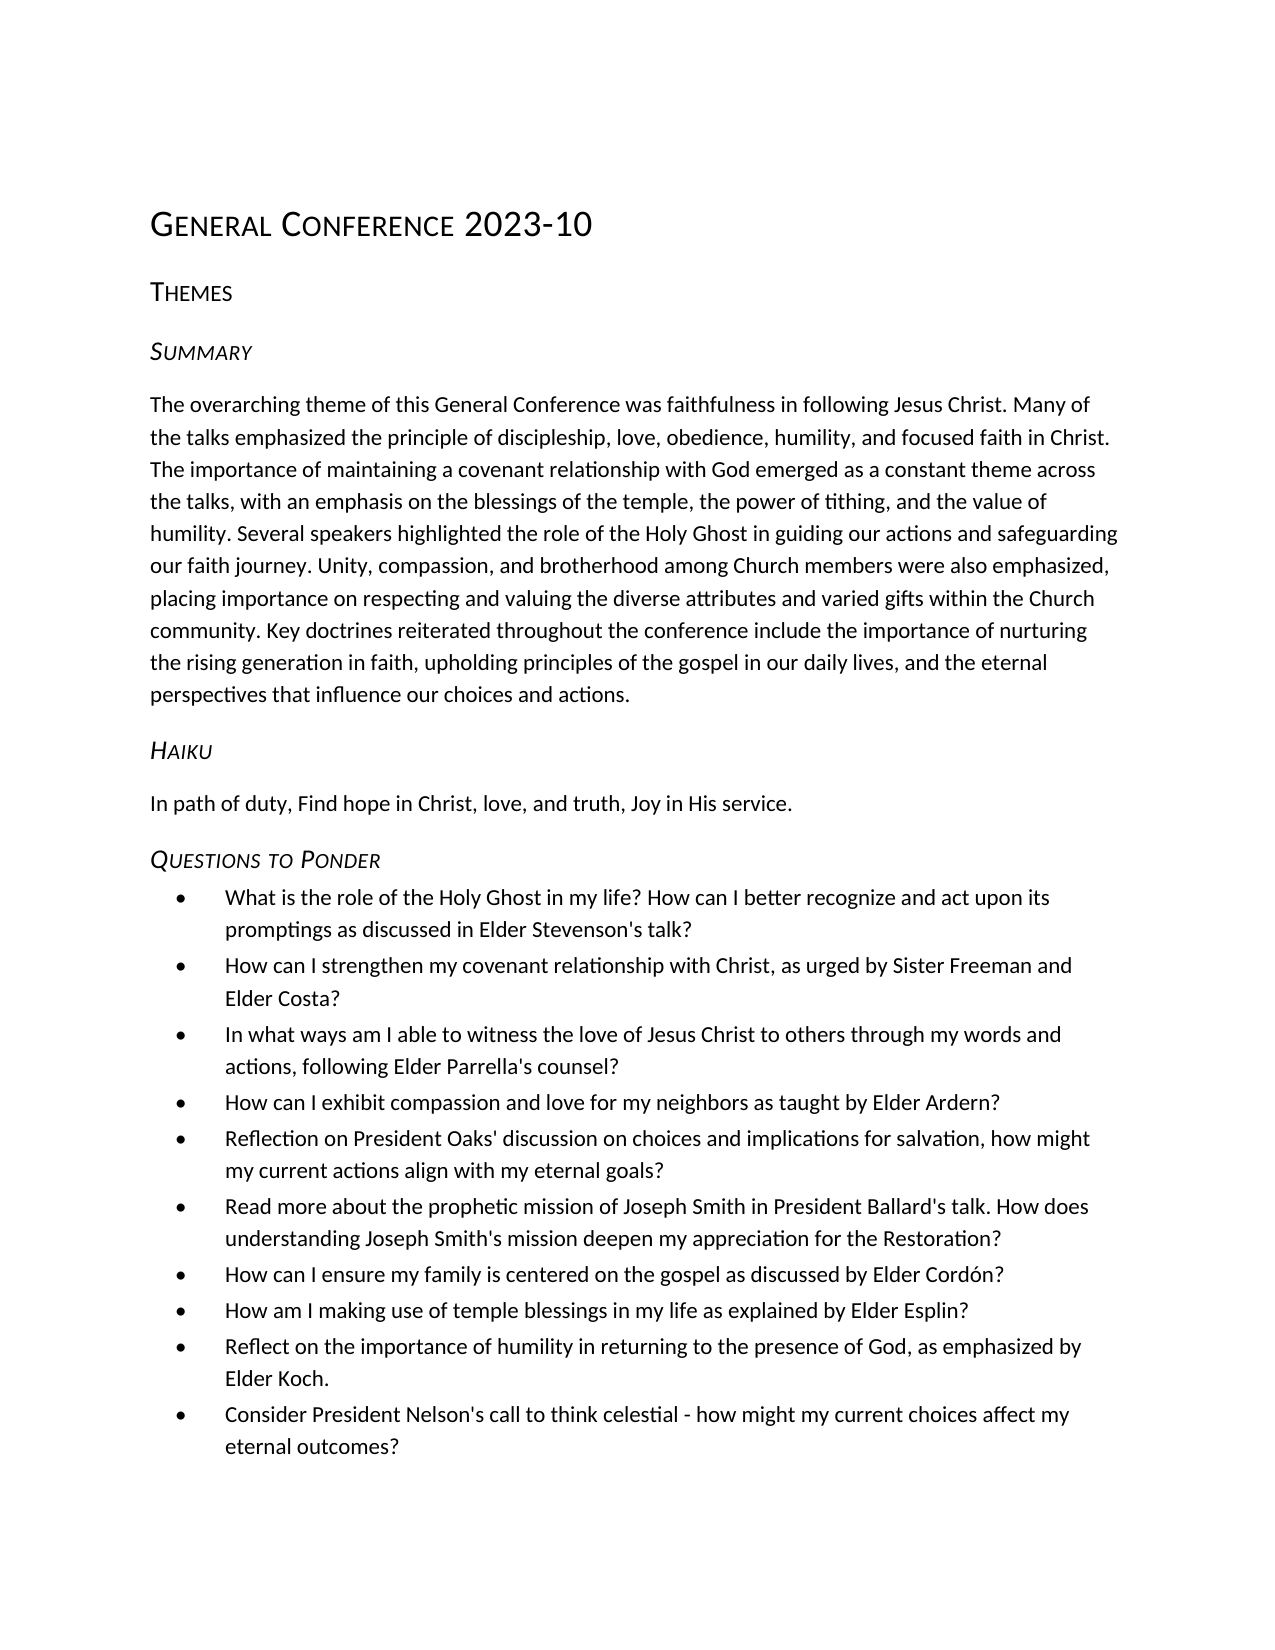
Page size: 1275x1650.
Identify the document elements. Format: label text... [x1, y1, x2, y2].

subtitle Haiku [150, 733, 1125, 766]
subtitle Themes [150, 273, 1125, 309]
text The overarching theme of this General Conference was faithfulness in following Jesus Christ. Many of the talks emphasized the principle of discipleship, love, obedience, humility, and focused faith in Christ. The importance of maintaining a covenant relationship with God emerged as a constant theme across the talks, with an emphasis on the blessings of the temple, the power of tithing, and the value of humility. Several speakers highlighted the role of the Holy Ghost in guiding our actions and safeguarding our faith journey. Unity, compassion, and brotherhood among Church members were also emphasized, placing importance on respecting and valuing the diverse attributes and varied gifts within the Church community. Key doctrines reiterated throughout the conference include the importance of nurturing the rising generation in faith, upholding principles of the gospel in our daily lives, and the eternal perspectives that influence our choices and actions. [150, 391, 1125, 708]
list How can I ensure my family is centered on the gospel as discussed by Elder Cordón? [175, 1260, 1125, 1288]
subtitle Questions to Ponder [150, 842, 1125, 875]
list Reflect on the importance of humility in returning to the presence of God, as emphasized by Elder Koch. [175, 1332, 1125, 1392]
list How can I exhibit compassion and love for my neighbors as taught by Elder Ardern? [175, 1088, 1125, 1116]
list How am I making use of temple blessings in my life as explained by Elder Esplin? [175, 1296, 1125, 1324]
list How can I strengthen my covenant relationship with Christ, as urged by Sister Freeman and Elder Costa? [175, 952, 1125, 1012]
list Read more about the prophetic mission of Joseph Smith in President Ballard's talk. How does understanding Joseph Smith's mission deepen my appreciation for the Restoration? [175, 1192, 1125, 1252]
subtitle Summary [150, 334, 1125, 368]
text In path of duty, Find hope in Christ, love, and truth, Joy in His service. [150, 789, 1125, 817]
list In what ways am I able to witness the love of Jesus Christ to others through my words and actions, following Elder Parrella's counsel? [175, 1020, 1125, 1080]
list Reflection on President Oaks' discussion on choices and implications for salvation, how might my current actions align with my eternal goals? [175, 1124, 1125, 1184]
list What is the role of the Holy Ghost in my life? How can I better recognize and act upon its promptings as discussed in Elder Stevenson's talk? [175, 883, 1125, 944]
list Consider President Nelson's call to think celestial - how might my current choices affect my eternal outcomes? [175, 1400, 1125, 1460]
subtitle General Conference 2023-10 [150, 200, 1125, 246]
